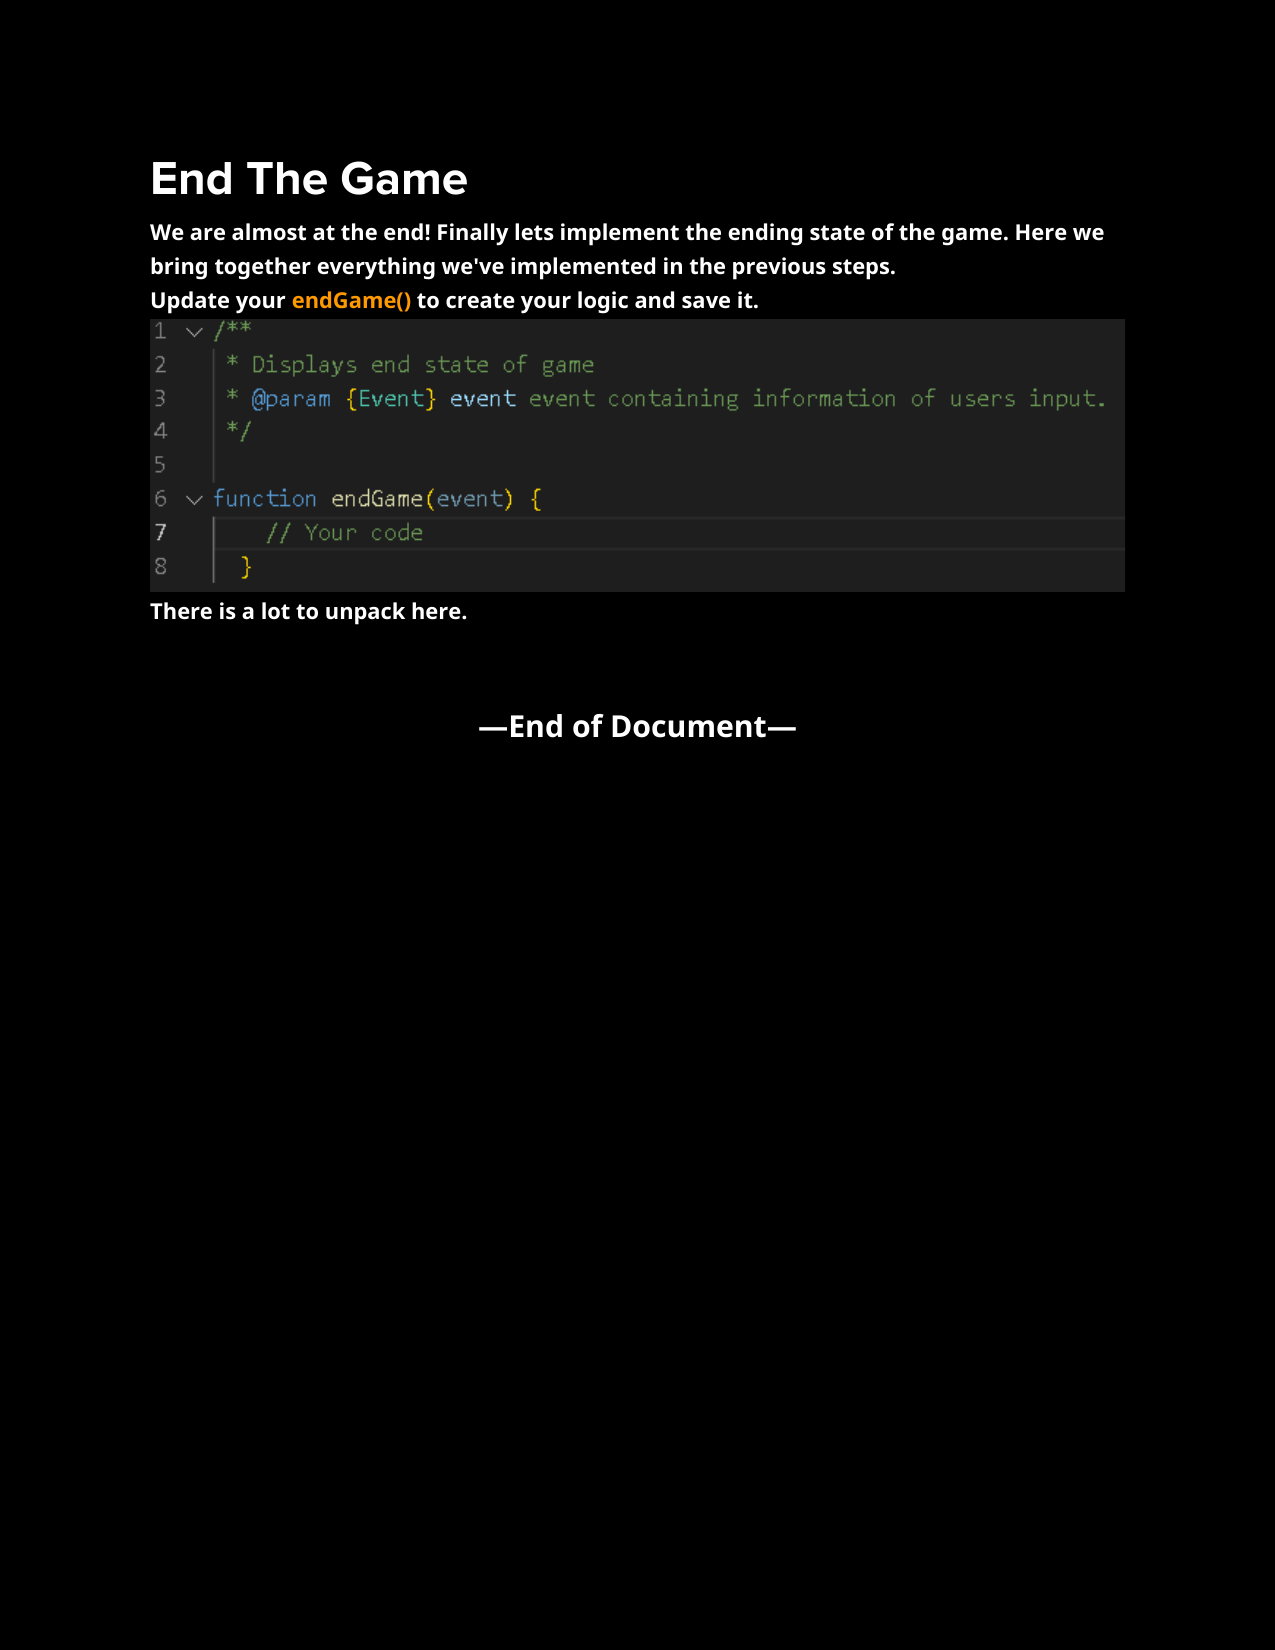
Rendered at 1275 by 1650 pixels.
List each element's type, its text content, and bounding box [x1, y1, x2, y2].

text End The Game [150, 150, 1125, 208]
text —End of Document— [150, 705, 1125, 747]
text Update your endGame() to create your logic and save it. [150, 285, 1125, 319]
text We are almost at the end! Finally lets implement the ending state of the game. Here we bring together everything we've implemented in the previous steps. [150, 217, 1125, 281]
text There is a lot to unpack here. [150, 596, 1125, 626]
picture [150, 319, 1125, 592]
